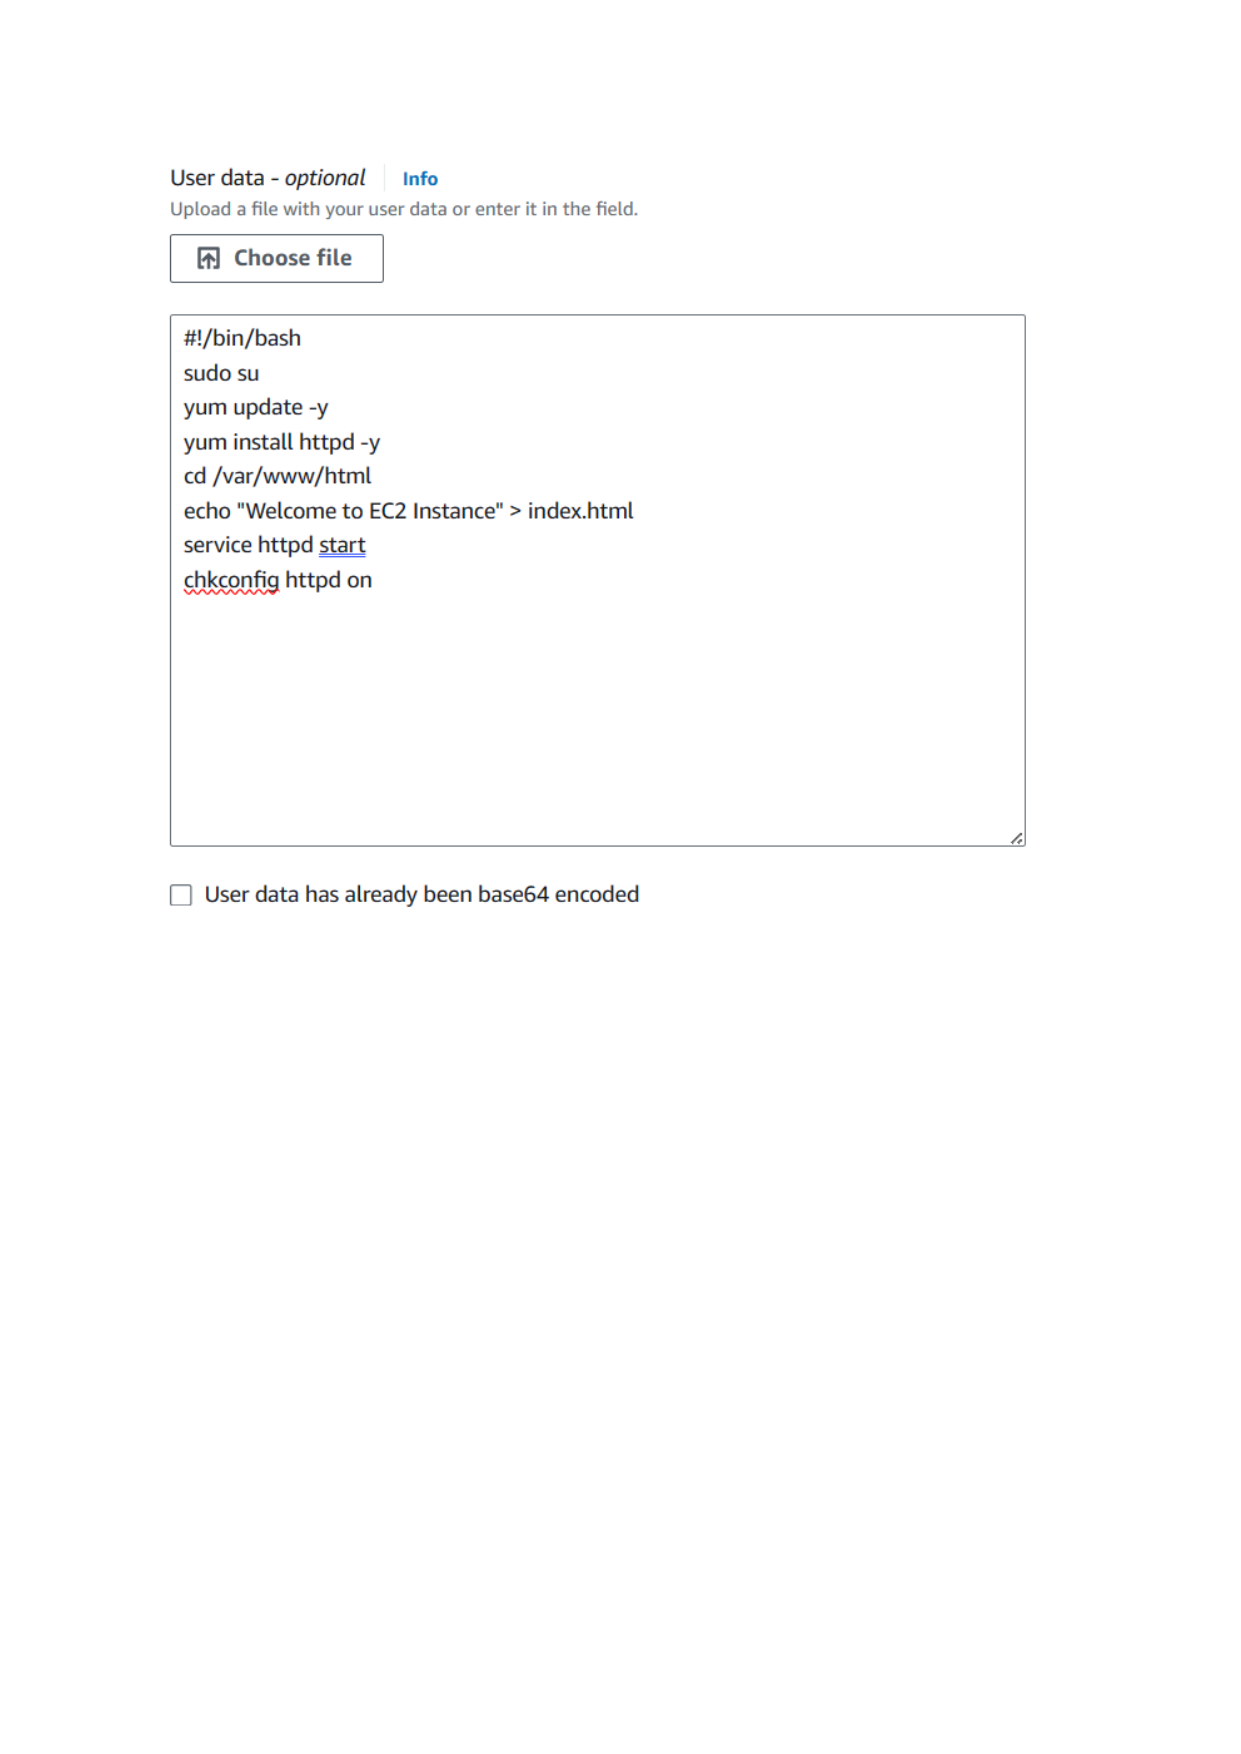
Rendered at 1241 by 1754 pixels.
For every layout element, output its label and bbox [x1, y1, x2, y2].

picture [150, 150, 1035, 917]
